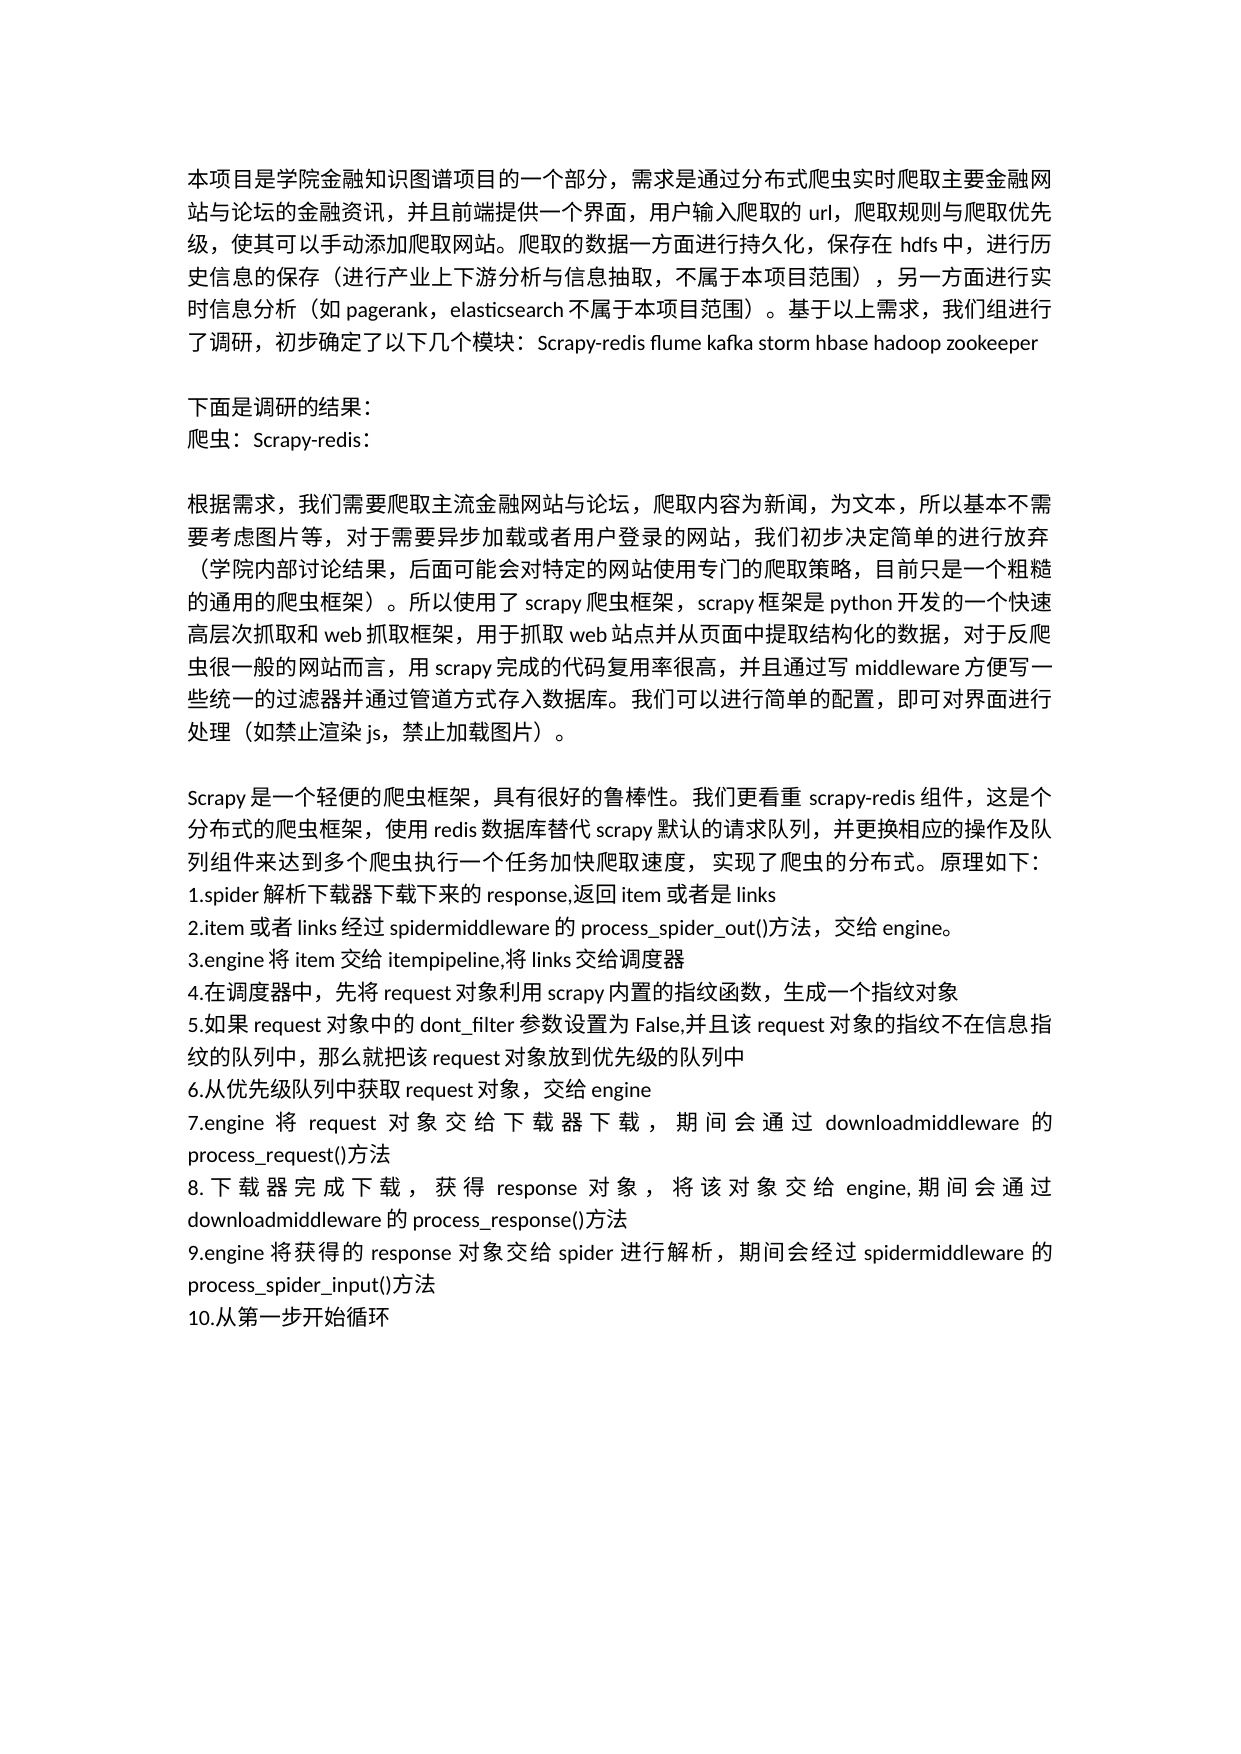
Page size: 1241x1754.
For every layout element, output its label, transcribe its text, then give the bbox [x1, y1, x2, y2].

text 下面是调研的结果： [187, 389, 1053, 422]
text 本项目是学院金融知识图谱项目的一个部分，需求是通过分布式爬虫实时爬取主要金融网站与论坛的金融资讯，并且前端提供一个界面，用户输入爬取的url，爬取规则与爬取优先级，使其可以手动添加爬取网站。爬取的数据一方面进行持久化，保存在hdfs中，进行历史信息的保存（进行产业上下游分析与信息抽取，不属于本项目范围），另一方面进行实时信息分析（如pagerank，elasticsearch不属于本项目范围）。基于以上需求，我们组进行了调研，初步确定了以下几个模块：Scrapy-redis flume kafka storm hbase hadoop zookeeper [187, 162, 1053, 357]
text 3.engine将item交给itempipeline,将links交给调度器 [187, 942, 1053, 974]
text 7.engine将request对象交给下载器下载，期间会通过downloadmiddleware的process_request()方法 [187, 1104, 1053, 1169]
text 9.engine将获得的response对象交给spider进行解析，期间会经过spidermiddleware的process_spider_input()方法 [187, 1234, 1053, 1299]
text 6.从优先级队列中获取request对象，交给engine [187, 1072, 1053, 1104]
text 4.在调度器中，先将request对象利用scrapy内置的指纹函数，生成一个指纹对象 [187, 974, 1053, 1007]
text 5.如果request对象中的dont_filter参数设置为False,并且该request对象的指纹不在信息指纹的队列中，那么就把该request对象放到优先级的队列中 [187, 1007, 1053, 1072]
text 根据需求，我们需要爬取主流金融网站与论坛，爬取内容为新闻，为文本，所以基本不需要考虑图片等，对于需要异步加载或者用户登录的网站，我们初步决定简单的进行放弃（学院内部讨论结果，后面可能会对特定的网站使用专门的爬取策略，目前只是一个粗糙的通用的爬虫框架）。所以使用了scrapy爬虫框架，scrapy框架是python开发的一个快速高层次抓取和web抓取框架，用于抓取web站点并从页面中提取结构化的数据，对于反爬虫很一般的网站而言，用scrapy完成的代码复用率很高，并且通过写middleware方便写一些统一的过滤器并通过管道方式存入数据库。我们可以进行简单的配置，即可对界面进行处理（如禁止渲染js，禁止加载图片）。 [187, 487, 1053, 747]
text 10.从第一步开始循环 [187, 1299, 1053, 1332]
text 2.item或者links经过spidermiddleware的process_spider_out()方法，交给engine。 [187, 909, 1053, 942]
text Scrapy是一个轻便的爬虫框架，具有很好的鲁棒性。我们更看重scrapy-redis组件，这是个分布式的爬虫框架，使用redis数据库替代scrapy默认的请求队列，并更换相应的操作及队列组件来达到多个爬虫执行一个任务加快爬取速度，实现了爬虫的分布式。原理如下：1.spider解析下载器下载下来的response,返回item或者是links [187, 779, 1053, 909]
text 爬虫：Scrapy-redis： [187, 422, 1053, 454]
text 8.下载器完成下载，获得response对象，将该对象交给engine,期间会通过downloadmiddleware的process_response()方法 [187, 1169, 1053, 1234]
